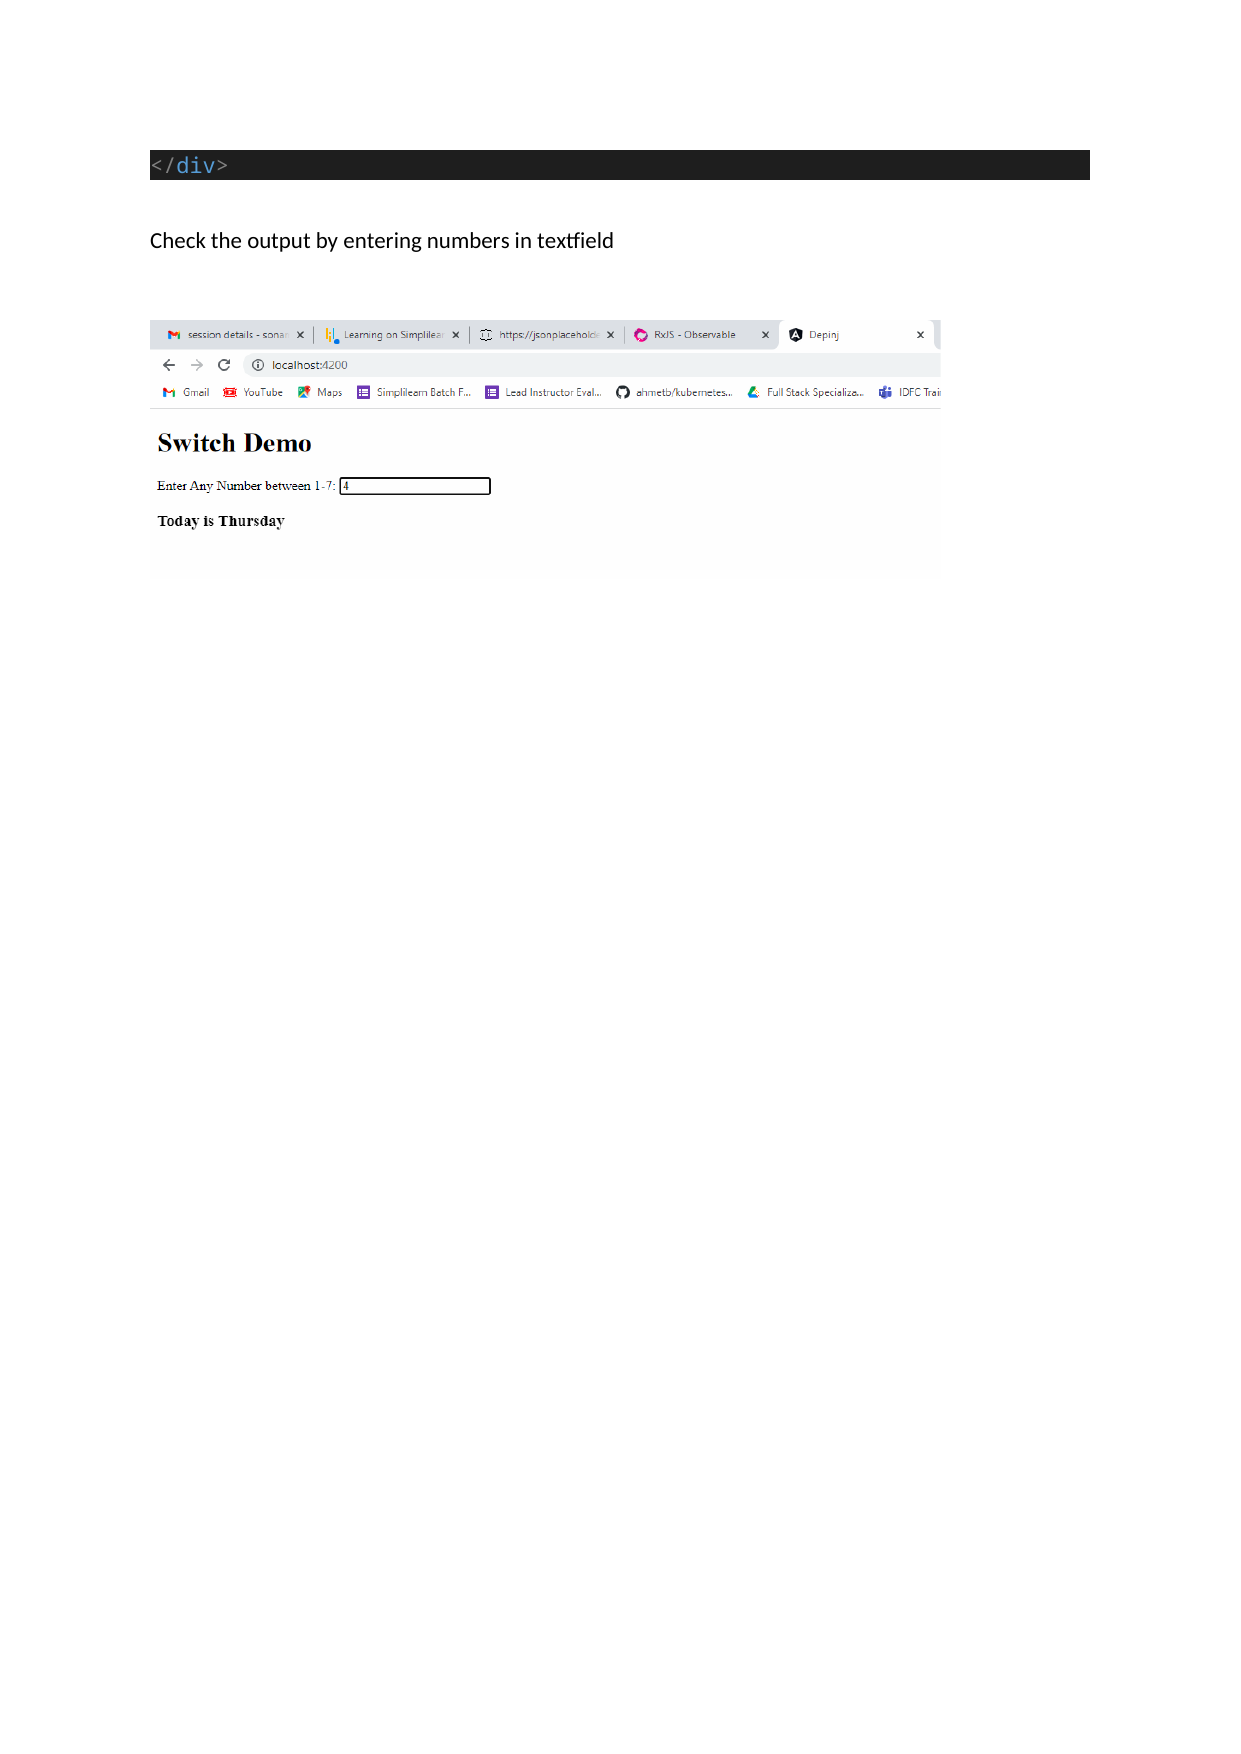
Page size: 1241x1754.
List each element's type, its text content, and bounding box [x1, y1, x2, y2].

text </div> [150, 150, 1090, 180]
text Check the output by entering numbers in textfield [150, 227, 1090, 255]
picture [150, 320, 941, 579]
